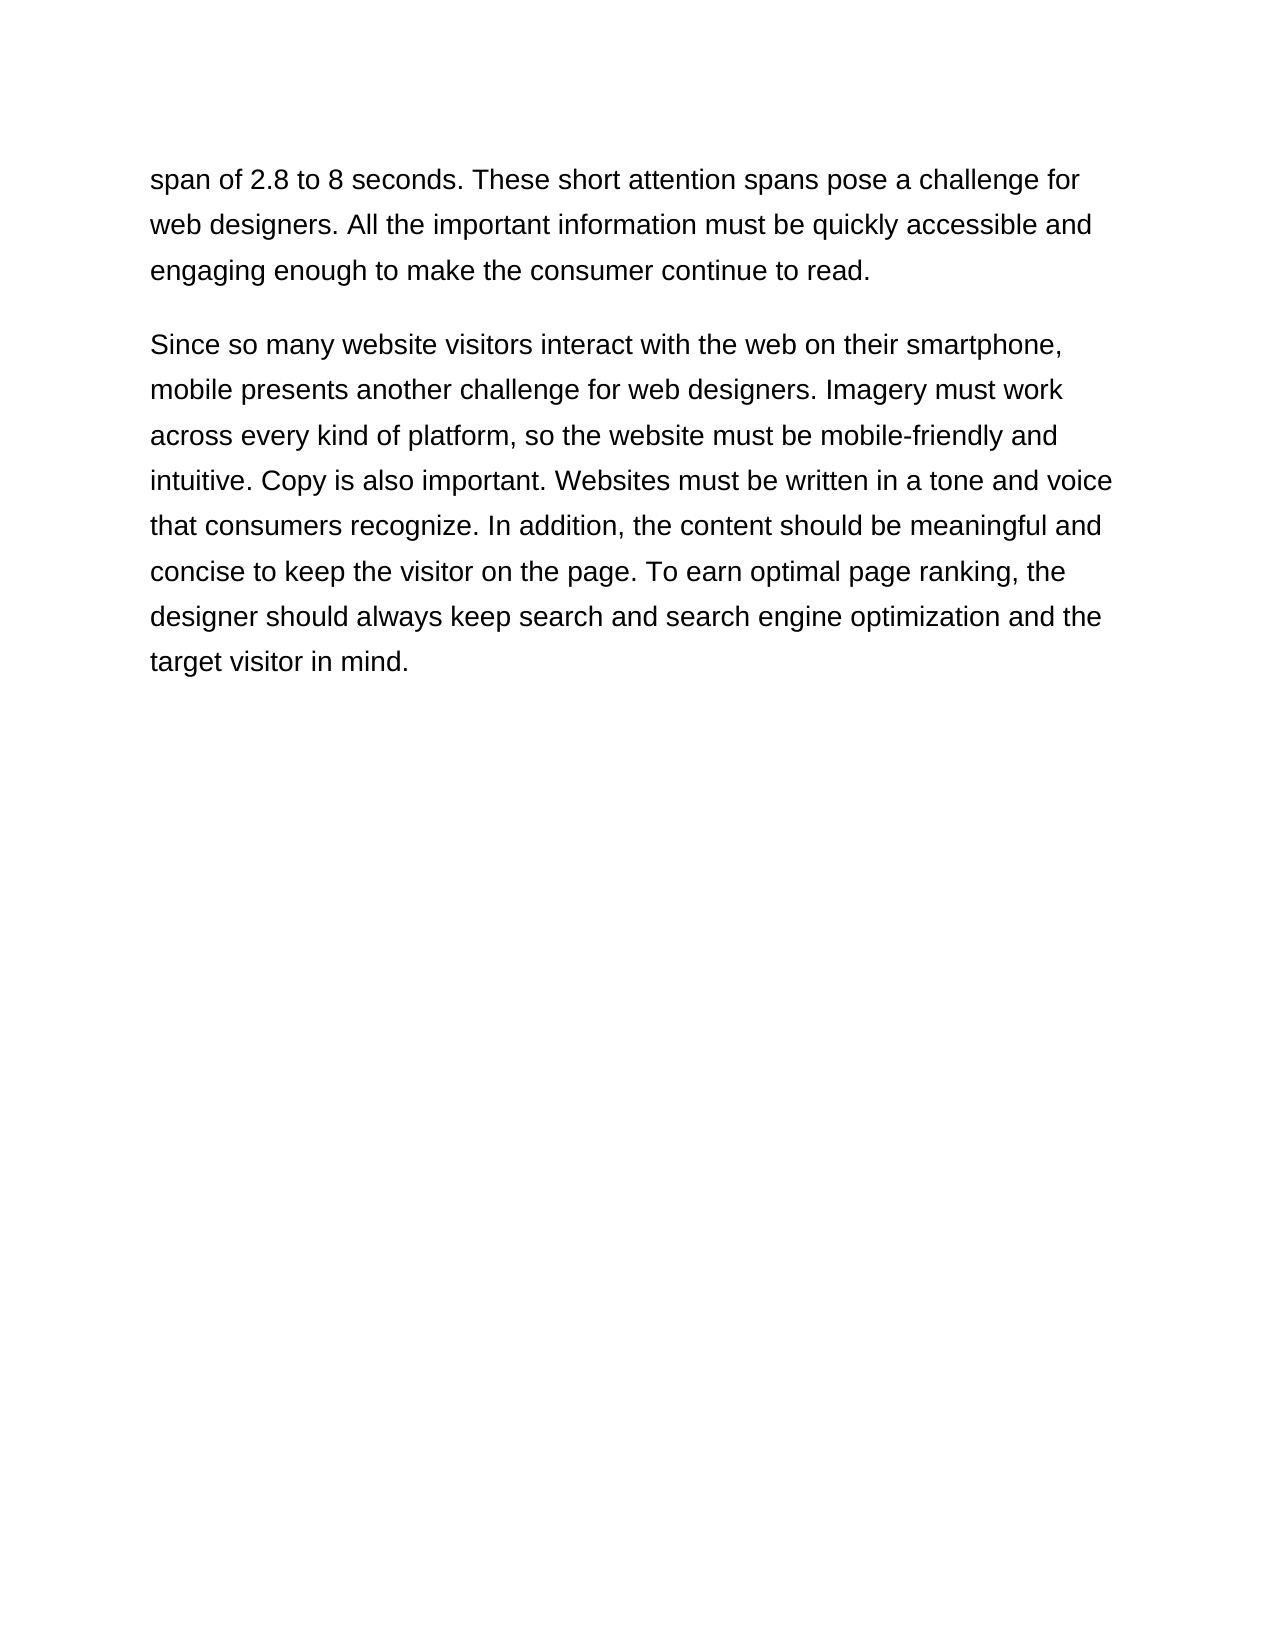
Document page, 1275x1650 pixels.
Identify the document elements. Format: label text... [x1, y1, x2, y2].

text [150, 150, 1125, 286]
text Since so many website visitors interact with the web on their smartphone, mobile presents another challenge for web designers. Imagery must work across every kind of platform, so the website must be mobile-friendly and intuitive. Copy is also important. Websites must be written in a tone and voice that consumers recognize. In addition, the content should be meaningful and concise to keep the visitor on the page. To earn optimal page ranking, the designer should always keep search and search engine optimization and the target visitor in mind. [150, 315, 1125, 678]
